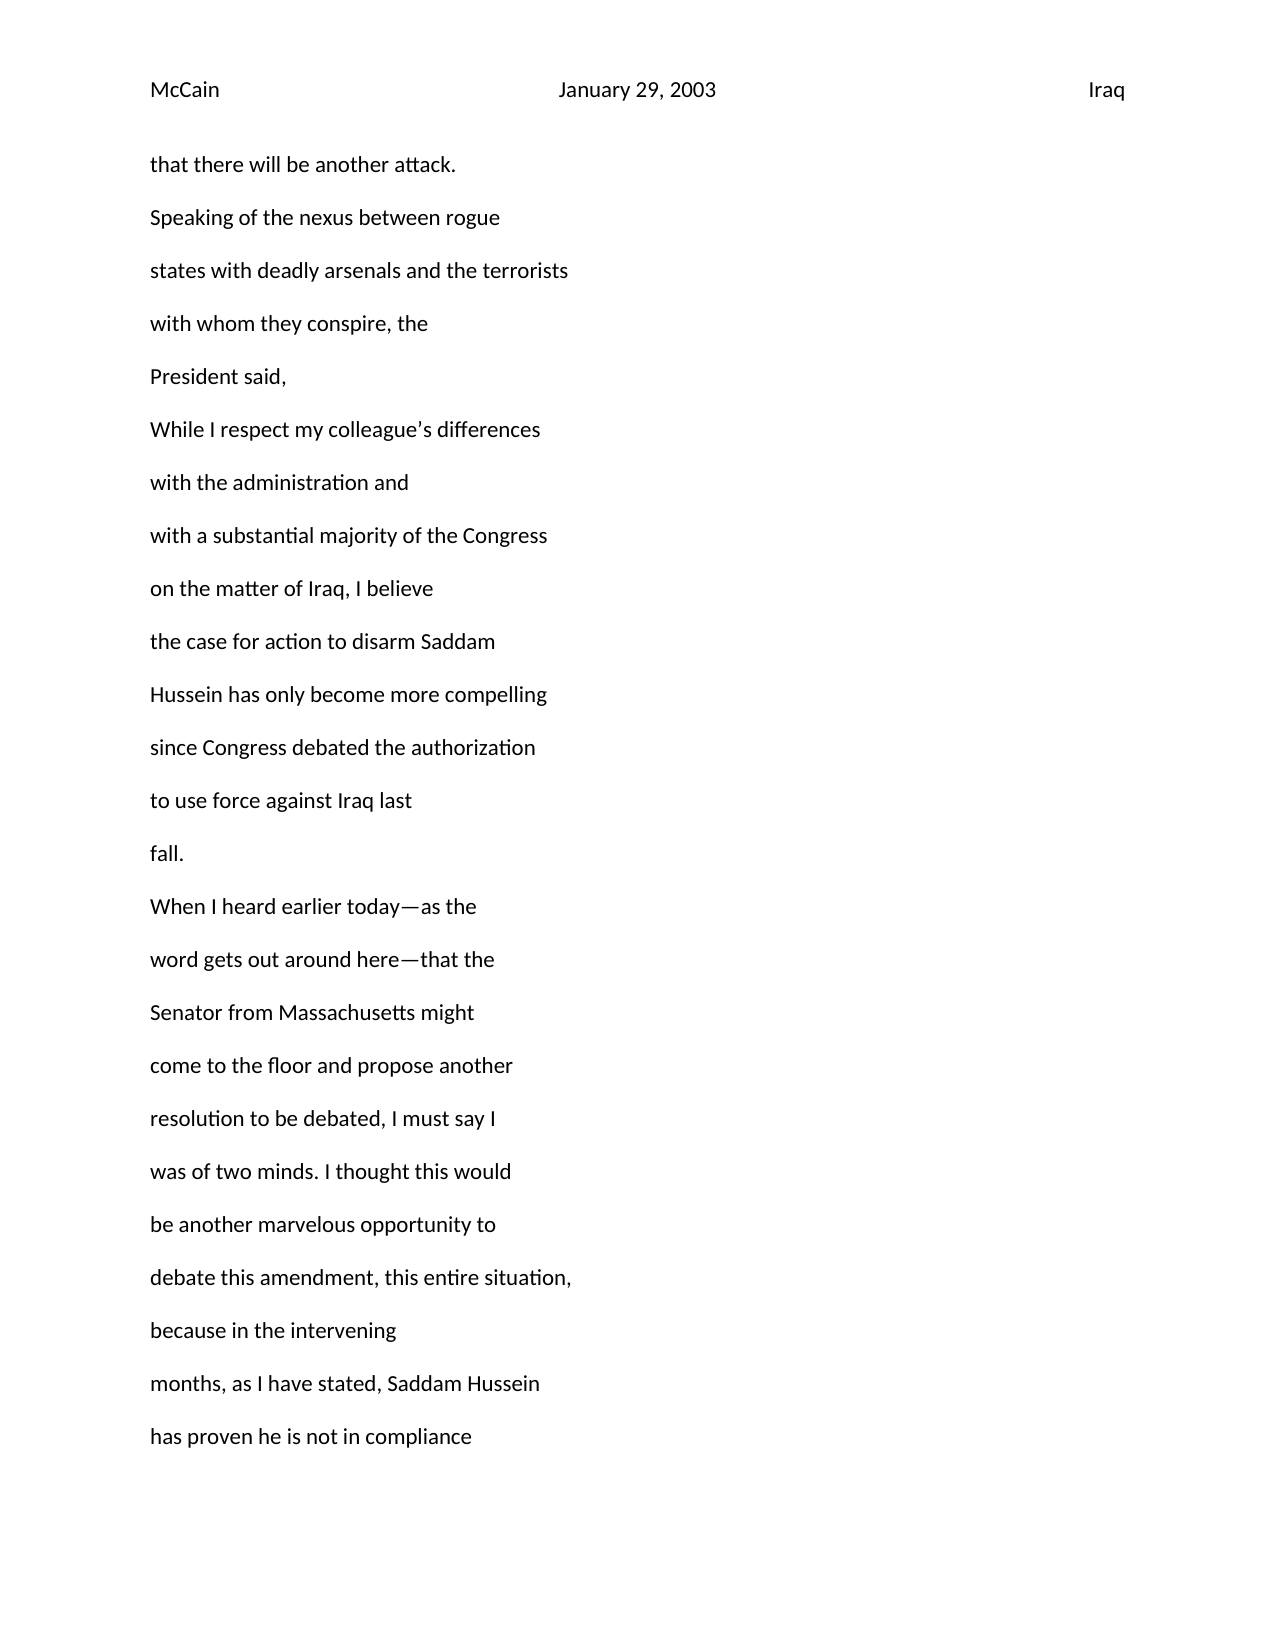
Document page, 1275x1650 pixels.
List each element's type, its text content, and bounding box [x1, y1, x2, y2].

text When I heard earlier today—as the [150, 892, 1125, 920]
text on the matter of Iraq, I believe [150, 574, 1125, 602]
text has proven he is not in compliance [150, 1422, 1125, 1451]
text that there will be another attack. [150, 150, 1125, 178]
text resolution to be debated, I must say I [150, 1104, 1125, 1132]
text While I respect my colleague’s differences [150, 415, 1125, 443]
text was of two minds. I thought this would [150, 1157, 1125, 1185]
text with a substantial majority of the Congress [150, 521, 1125, 549]
text with the administration and [150, 468, 1125, 496]
text because in the intervening [150, 1316, 1125, 1344]
text fall. [150, 839, 1125, 867]
text since Congress debated the authorization [150, 733, 1125, 761]
text the case for action to disarm Saddam [150, 627, 1125, 655]
text debate this amendment, this entire situation, [150, 1263, 1125, 1291]
text with whom they conspire, the [150, 309, 1125, 337]
text come to the floor and propose another [150, 1051, 1125, 1079]
text to use force against Iraq last [150, 786, 1125, 814]
text word gets out around here—that the [150, 945, 1125, 973]
text Senator from Massachusetts might [150, 998, 1125, 1026]
text months, as I have stated, Saddam Hussein [150, 1369, 1125, 1397]
text Hussein has only become more compelling [150, 680, 1125, 708]
text states with deadly arsenals and the terrorists [150, 256, 1125, 284]
text President said, [150, 362, 1125, 390]
text be another marvelous opportunity to [150, 1210, 1125, 1238]
text Speaking of the nexus between rogue [150, 203, 1125, 231]
